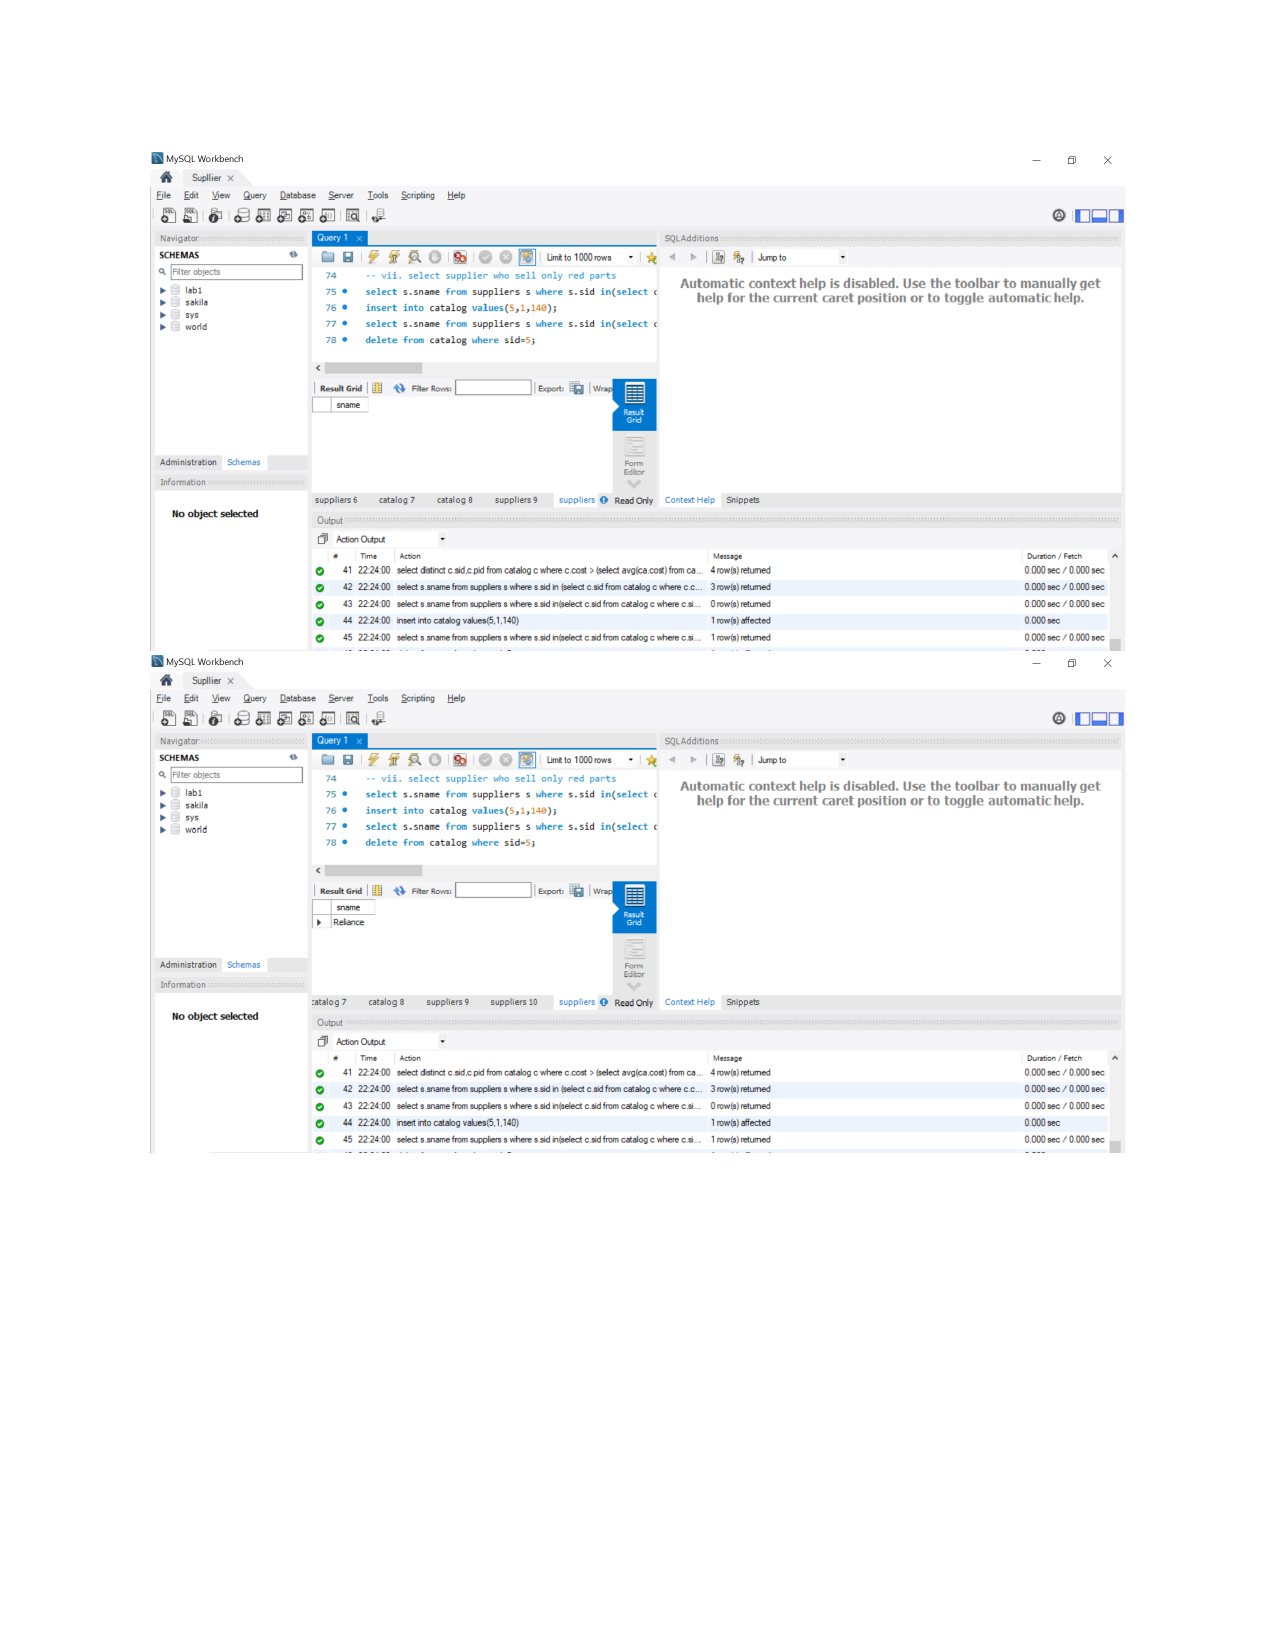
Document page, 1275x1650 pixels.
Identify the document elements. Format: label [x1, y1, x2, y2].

picture [150, 652, 1125, 1153]
picture [150, 150, 1125, 651]
